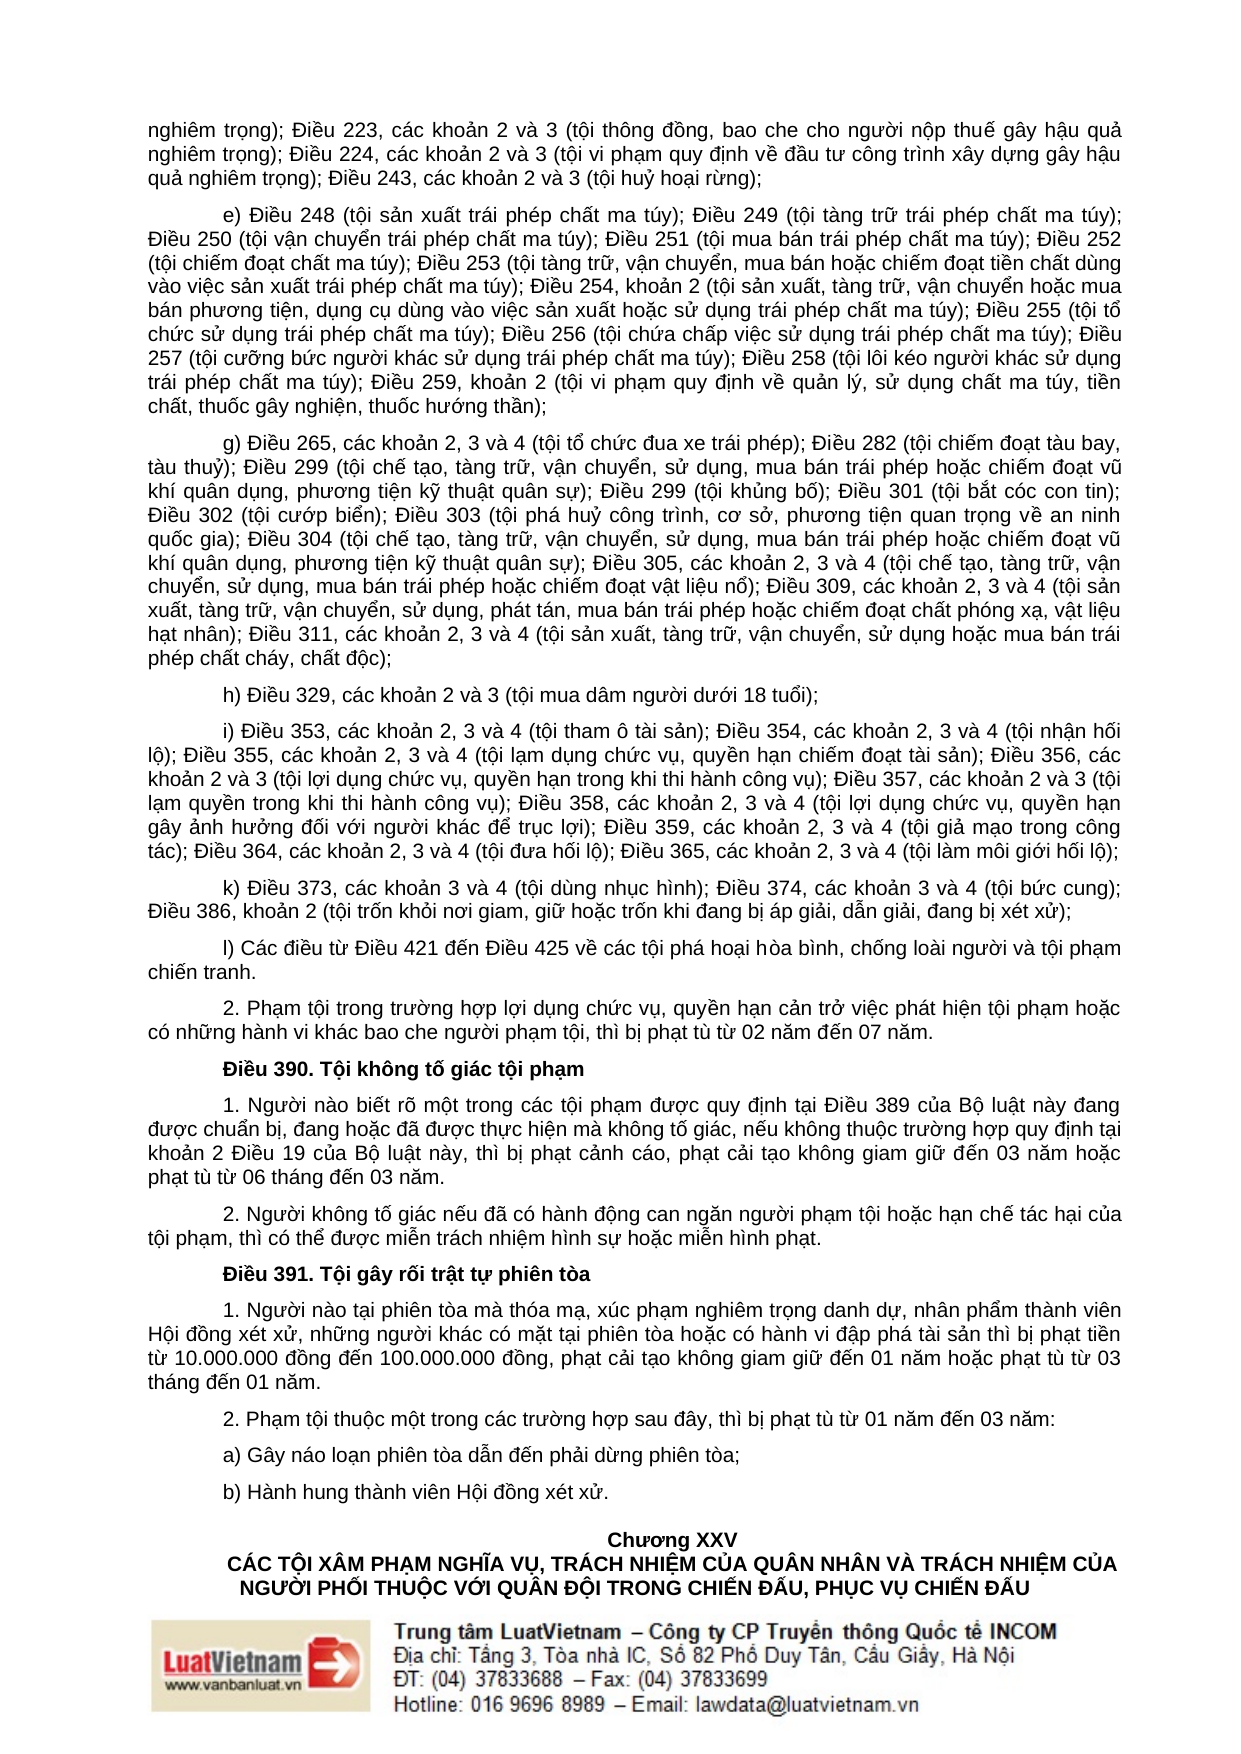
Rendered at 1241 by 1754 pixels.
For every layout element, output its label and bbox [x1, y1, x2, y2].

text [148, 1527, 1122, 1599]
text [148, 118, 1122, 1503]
picture [147, 1614, 1087, 1731]
